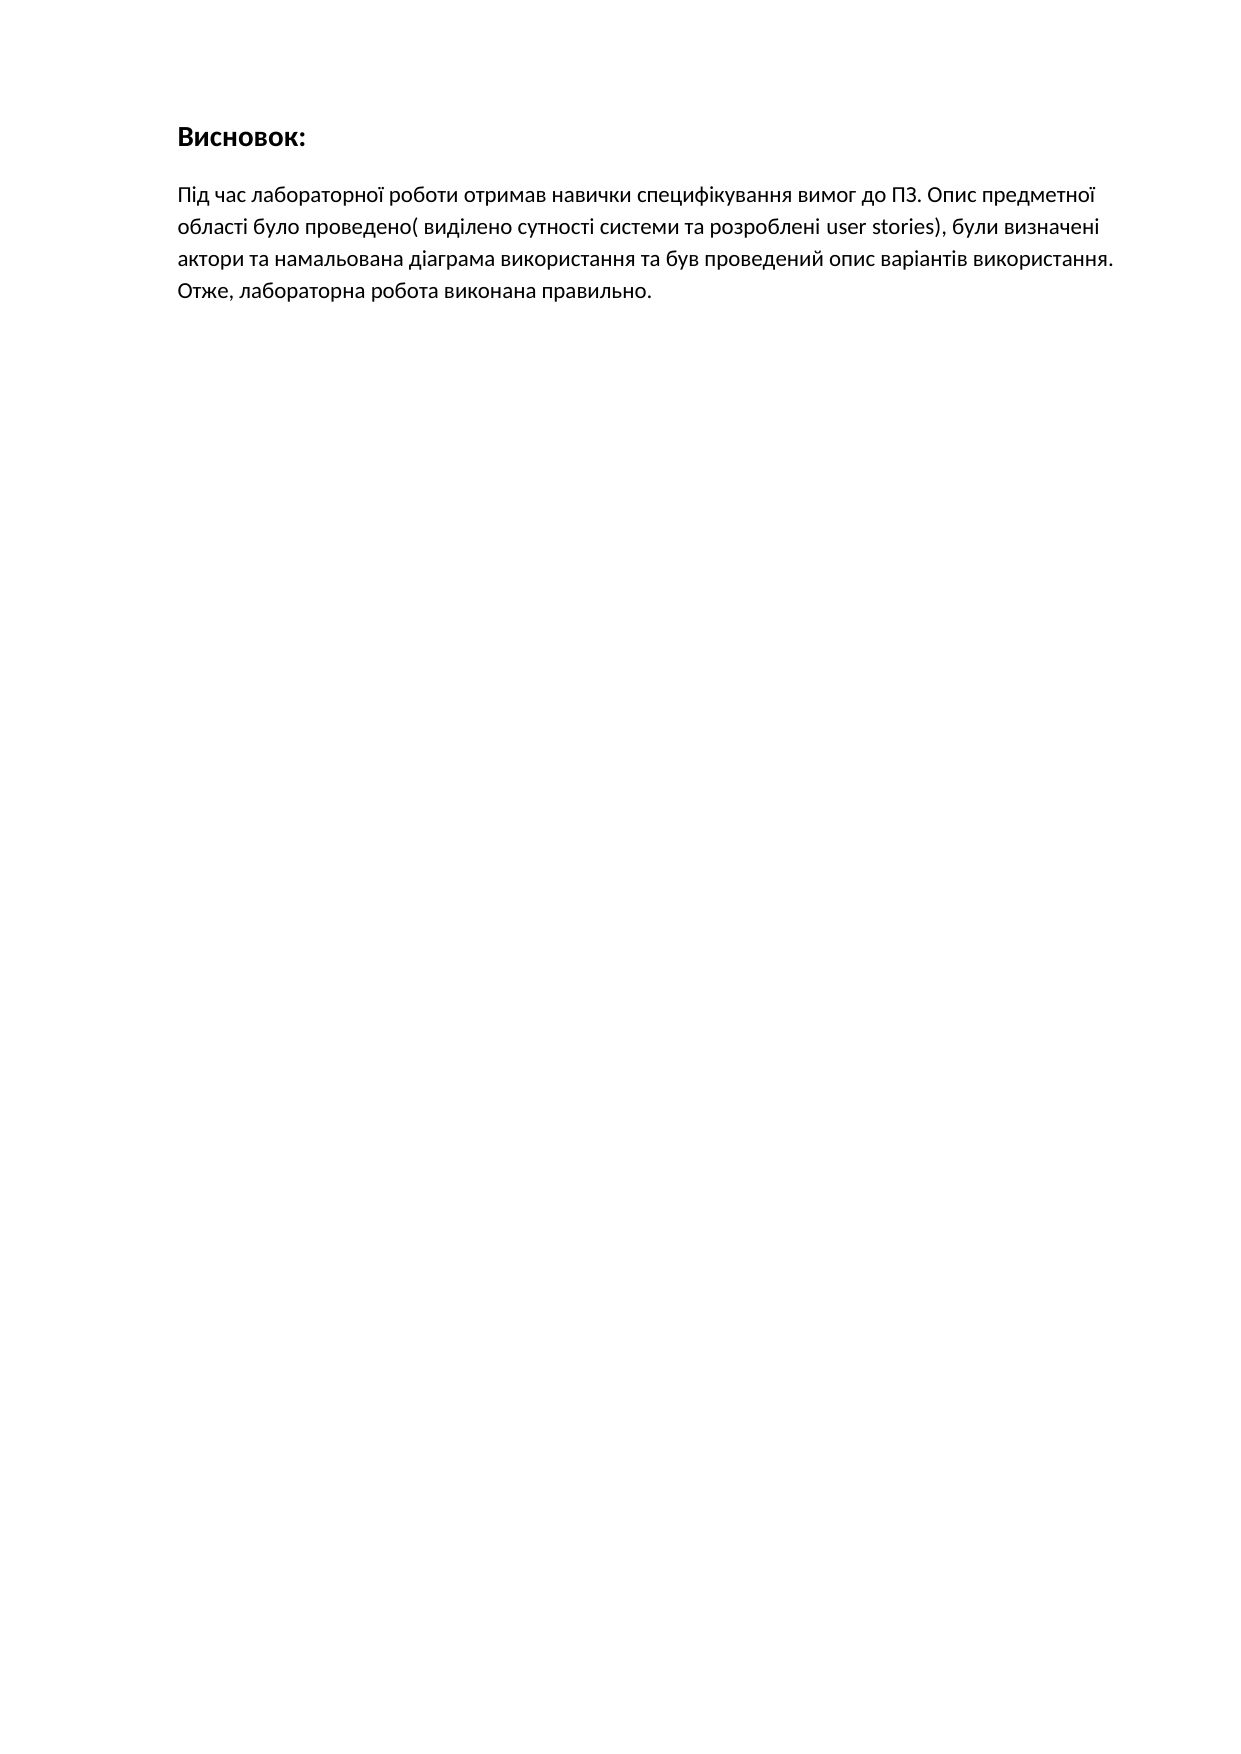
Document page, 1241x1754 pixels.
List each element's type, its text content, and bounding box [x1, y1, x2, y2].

text Висновок: [177, 118, 1152, 154]
text Під час лабораторної роботи отримав навички специфікування вимог до ПЗ. Опис предметної області було проведено( виділено сутності системи та розроблені user stories), були визначені актори та намальована діаграма використання та був проведений опис варіантів використання. Отже, лабораторна робота виконана правильно. [177, 180, 1152, 304]
